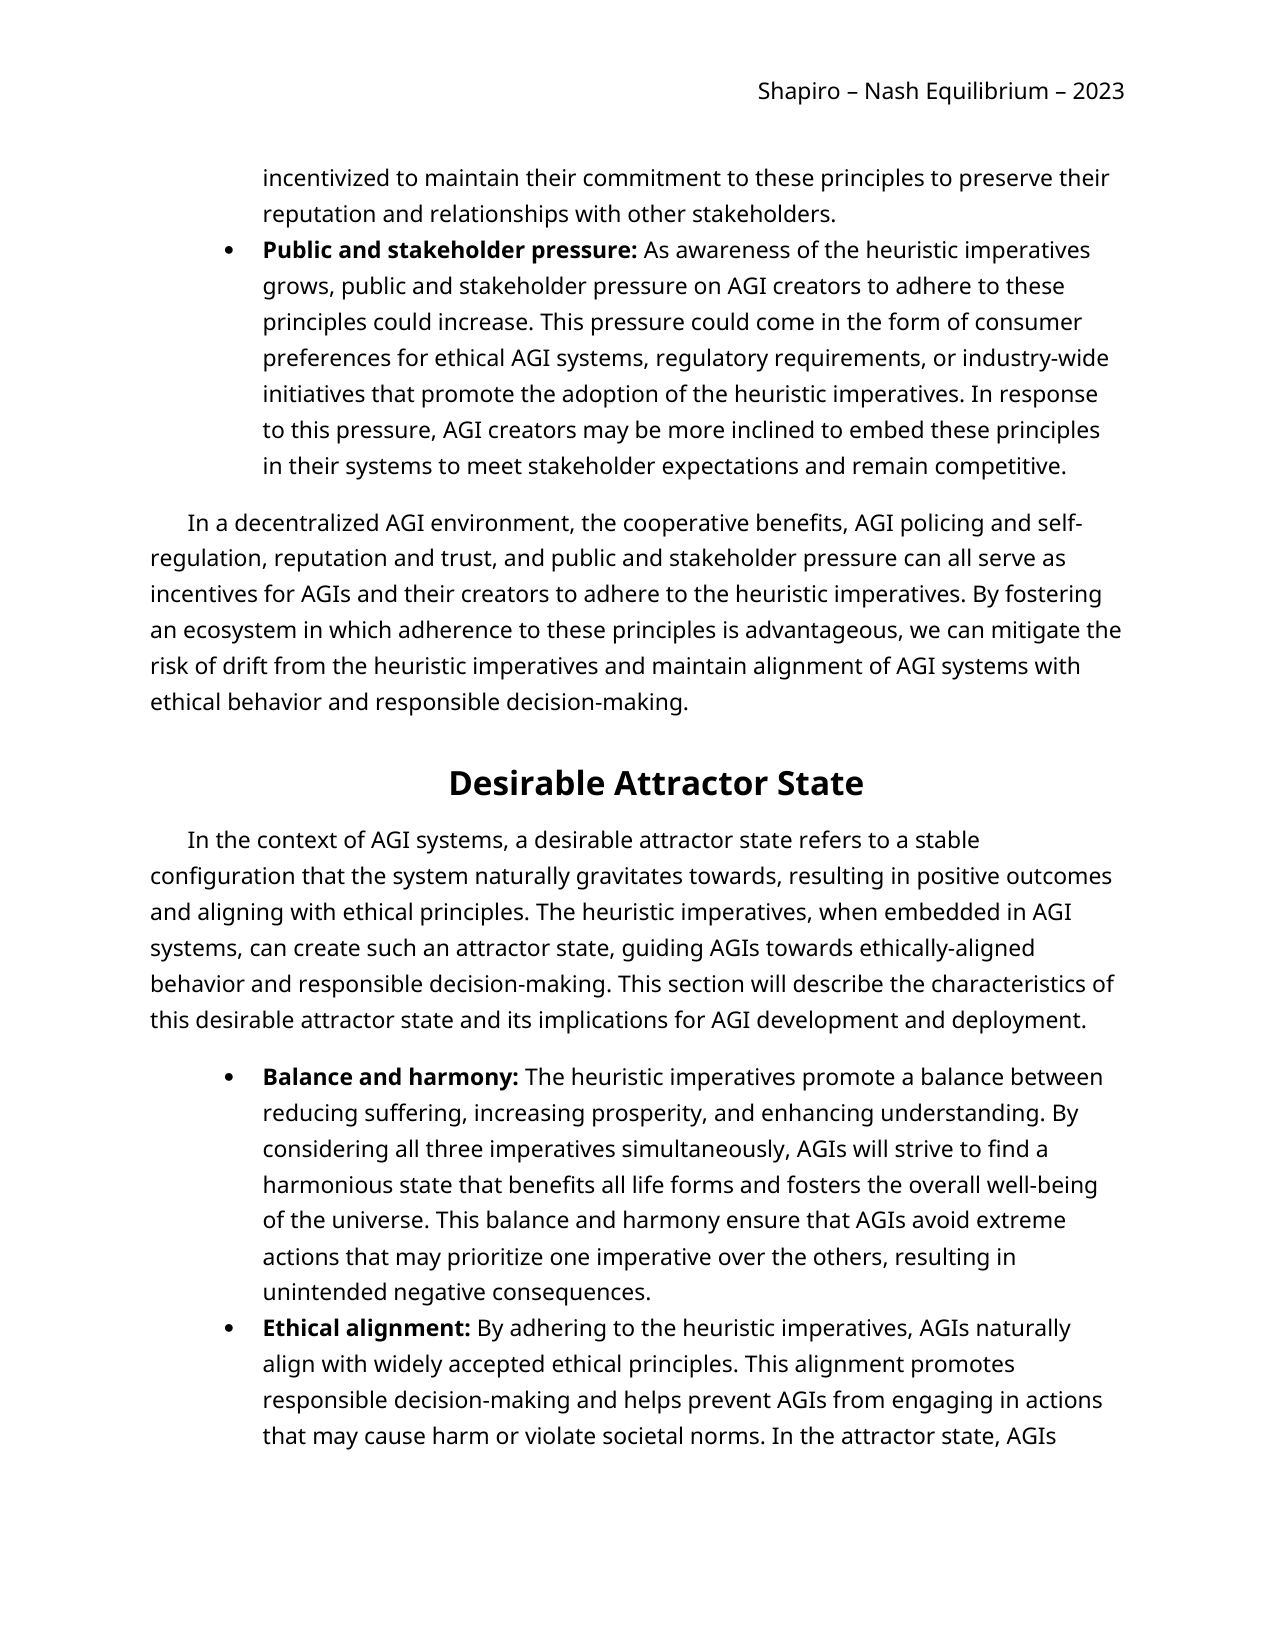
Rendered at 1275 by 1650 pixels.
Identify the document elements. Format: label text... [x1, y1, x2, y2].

text In a decentralized AGI environment, the cooperative benefits, AGI policing and self-regulation, reputation and trust, and public and stakeholder pressure can all serve as incentives for AGIs and their creators to adhere to the heuristic imperatives. By fostering an ecosystem in which adherence to these principles is advantageous, we can mitigate the risk of drift from the heuristic imperatives and maintain alignment of AGI systems with ethical behavior and responsible decision-making. [150, 506, 1125, 717]
text In the context of AGI systems, a desirable attractor state refers to a stable configuration that the system naturally gravitates towards, resulting in positive outcomes and aligning with ethical principles. The heuristic imperatives, when embedded in AGI systems, can create such an attractor state, guiding AGIs towards ethically-aligned behavior and responsible decision-making. This section will describe the characteristics of this desirable attractor state and its implications for AGI development and deployment. [150, 824, 1125, 1035]
list Public and stakeholder pressure: As awareness of the heuristic imperatives grows, public and stakeholder pressure on AGI creators to adhere to these principles could increase. This pressure could come in the form of consumer preferences for ethical AGI systems, regulatory requirements, or industry-wide initiatives that promote the adoption of the heuristic imperatives. In response to this pressure, AGI creators may be more inclined to embed these principles in their systems to meet stakeholder expectations and remain competitive. [225, 234, 1125, 481]
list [225, 162, 1125, 229]
list Balance and harmony: The heuristic imperatives promote a balance between reducing suffering, increasing prosperity, and enhancing understanding. By considering all three imperatives simultaneously, AGIs will strive to find a harmonious state that benefits all life forms and fosters the overall well-being of the universe. This balance and harmony ensure that AGIs avoid extreme actions that may prioritize one imperative over the others, resulting in unintended negative consequences. [225, 1061, 1125, 1308]
subtitle Desirable Attractor State [150, 759, 1125, 805]
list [225, 1312, 1125, 1451]
